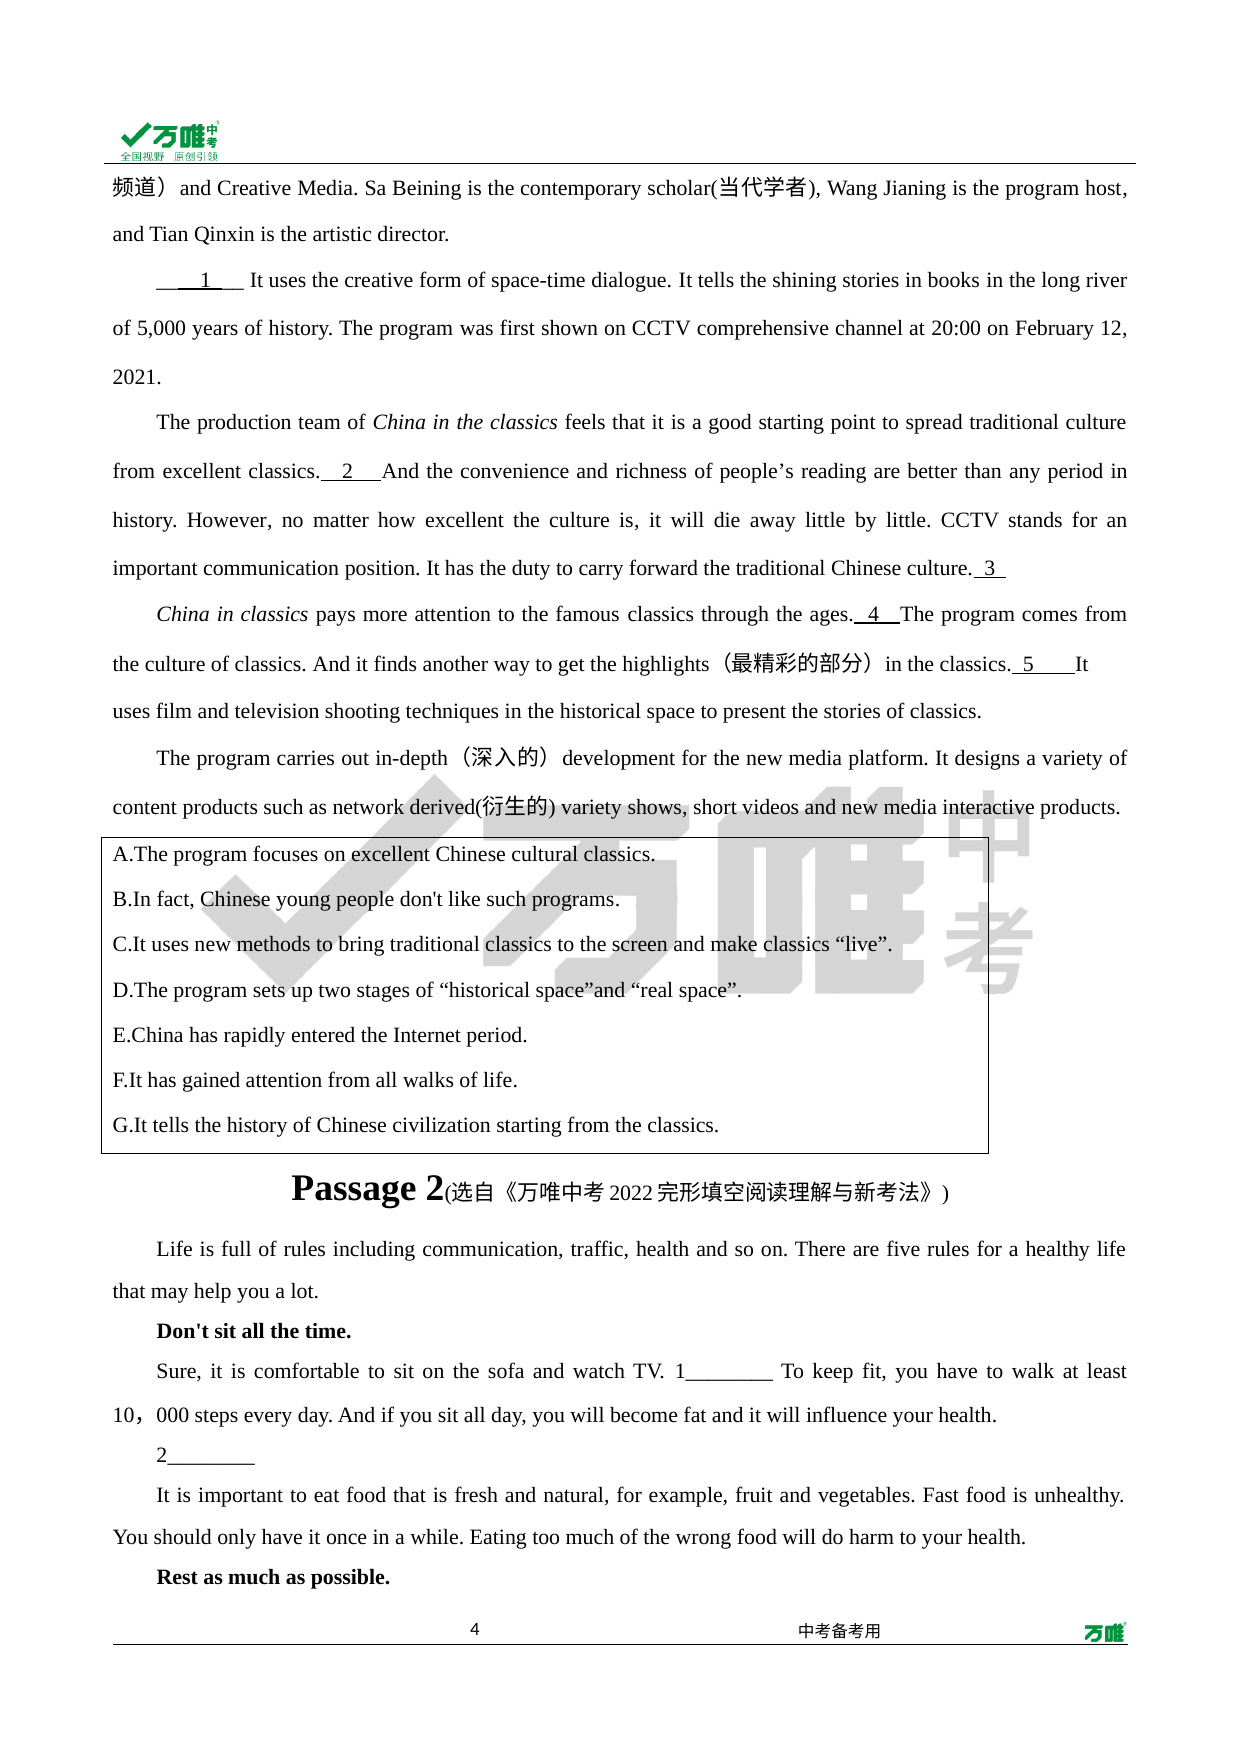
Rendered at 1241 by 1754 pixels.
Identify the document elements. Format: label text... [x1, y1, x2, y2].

text Sure, it is comfortable to sit on the sofa and watch TV. 1________ To keep fit, you have to walk at least 10，000 steps every day. And if you sit all day, you will become fat and it will influence your health. [112, 1354, 1128, 1429]
text The program carries out in-depth（深入的）development for the new media platform. It designs a variety of content products such as network derived(衍生的) variety shows, short videos and new media interactive products. [112, 739, 1128, 821]
text Rest as much as possible. [112, 1561, 1128, 1593]
text Life is full of rules including communication, traffic, health and so on. There are five rules for a healthy life that may help you a lot. [112, 1232, 1128, 1307]
text It is important to eat food that is fresh and natural, for example, fruit and vegetables. Fast food is unhealthy. You should only have it once in a while. Eating too much of the wrong food will do harm to your health. [112, 1478, 1128, 1553]
text Don't sit all the time. [112, 1314, 1128, 1347]
text The production team of China in the classics feels that it is a good starting point to spread traditional culture from excellent classics. 2 And the convenience and richness of people’s reading are better than any period in history. However, no matter how excellent the culture is, it will die away little by little. CCTV stands for an important communication position. It has the duty to carry forward the traditional Chinese culture. 3 [112, 406, 1128, 584]
picture [1084, 1622, 1127, 1642]
text China in classics pays more attention to the famous classics through the ages. 4 The program comes from the culture of classics. And it finds another way to get the highlights（最精彩的部分）in the classics. 5 It uses film and television shooting techniques in the historical space to present the stories of classics. [112, 597, 1128, 727]
text ____1___ It uses the creative form of space-time dialogue. It tells the shining stories in books in the long river of 5,000 years of history. The program was first shown on CCTV comprehensive channel at 20:00 on February 12, 2021. [112, 263, 1128, 393]
text Passage 2(选自《万唯中考2022完形填空阅读理解与新考法》) [112, 1154, 1128, 1219]
picture [121, 120, 220, 161]
picture [187, 821, 1053, 1013]
table_header A.The program focuses on excellent Chinese cultural classics. B.In fact, Chinese young people don't like such programs. C.It uses new methods to bring traditional classics to the screen and make classics “live”. D.The program sets up two stages of “historical space”and “real space”. E.China has rapidly entered the Internet period. F.It has gained attention from all walks of life. G.It tells the history of Chinese civilization starting from the classics. [102, 838, 988, 1153]
text 2________ [112, 1438, 1128, 1471]
